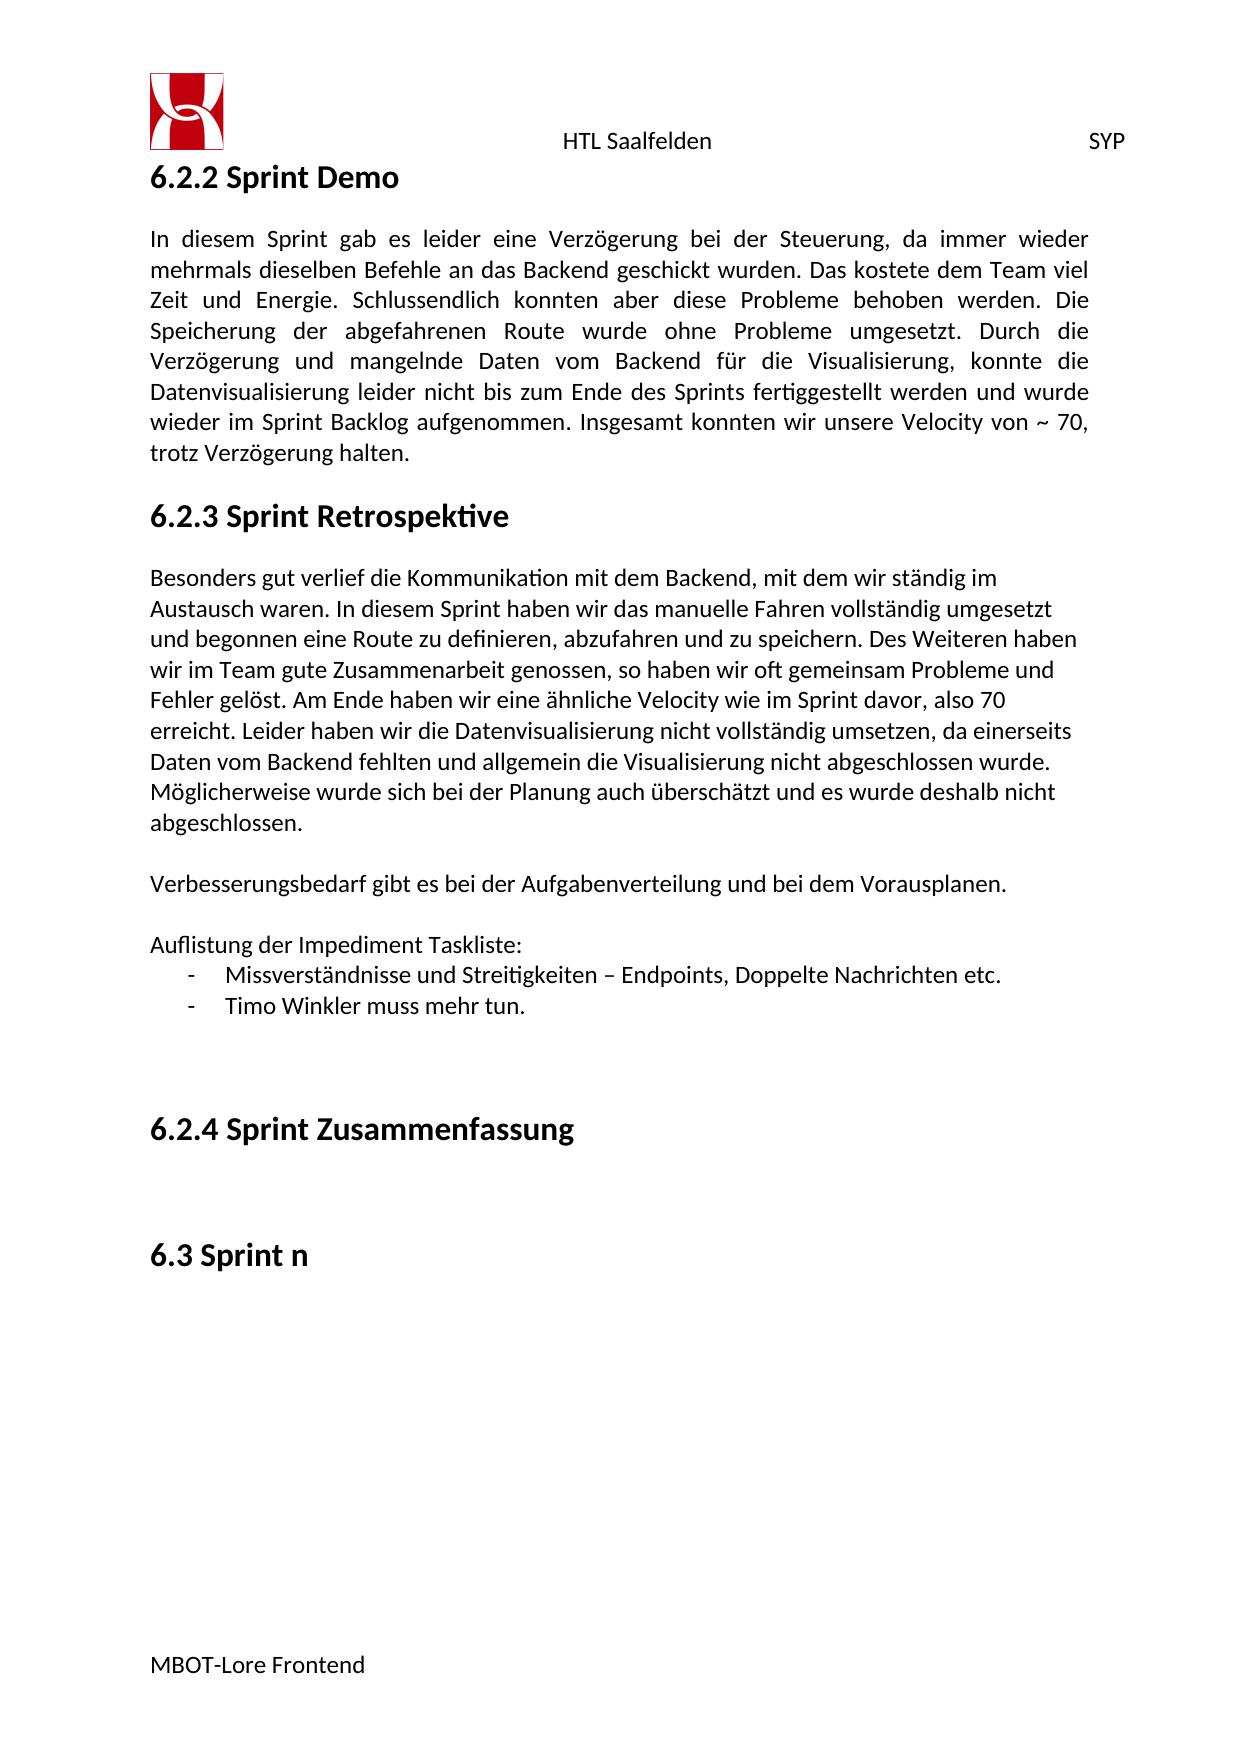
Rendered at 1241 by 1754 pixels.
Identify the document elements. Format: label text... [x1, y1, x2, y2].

subtitle Sprint n [150, 1234, 1090, 1274]
list Missverständnisse und Streitigkeiten – Endpoints, Doppelte Nachrichten etc. [187, 959, 1090, 990]
picture [150, 73, 224, 150]
text In diesem Sprint gab es leider eine Verzögerung bei der Steuerung, da immer wieder mehrmals dieselben Befehle an das Backend geschickt wurden. Das kostete dem Team viel Zeit und Energie. Schlussendlich konnten aber diese Probleme behoben werden. Die Speicherung der abgefahrenen Route wurde ohne Probleme umgesetzt. Durch die Verzögerung und mangelnde Daten vom Backend für die Visualisierung, konnte die Datenvisualisierung leider nicht bis zum Ende des Sprints fertiggestellt werden und wurde wieder im Sprint Backlog aufgenommen. Insgesamt konnten wir unsere Velocity von ~ 70, trotz Verzögerung halten. [150, 223, 1090, 468]
text Verbesserungsbedarf gibt es bei der Aufgabenverteilung und bei dem Vorausplanen. [150, 868, 1090, 898]
list Timo Winkler muss mehr tun. [187, 990, 1090, 1020]
subtitle Sprint Demo [150, 156, 1090, 196]
subtitle Sprint Retrospektive [150, 495, 1090, 535]
text Besonders gut verlief die Kommunikation mit dem Backend, mit dem wir ständig im Austausch waren. In diesem Sprint haben wir das manuelle Fahren vollständig umgesetzt und begonnen eine Route zu definieren, abzufahren und zu speichern. Des Weiteren haben wir im Team gute Zusammenarbeit genossen, so haben wir oft gemeinsam Probleme und Fehler gelöst. Am Ende haben wir eine ähnliche Velocity wie im Sprint davor, also 70 erreicht. Leider haben wir die Datenvisualisierung nicht vollständig umsetzen, da einerseits Daten vom Backend fehlten und allgemein die Visualisierung nicht abgeschlossen wurde. Möglicherweise wurde sich bei der Planung auch überschätzt und es wurde deshalb nicht abgeschlossen. [150, 562, 1090, 837]
text Auflistung der Impediment Taskliste: [150, 929, 1090, 959]
subtitle Sprint Zusammenfassung [150, 1108, 1090, 1149]
